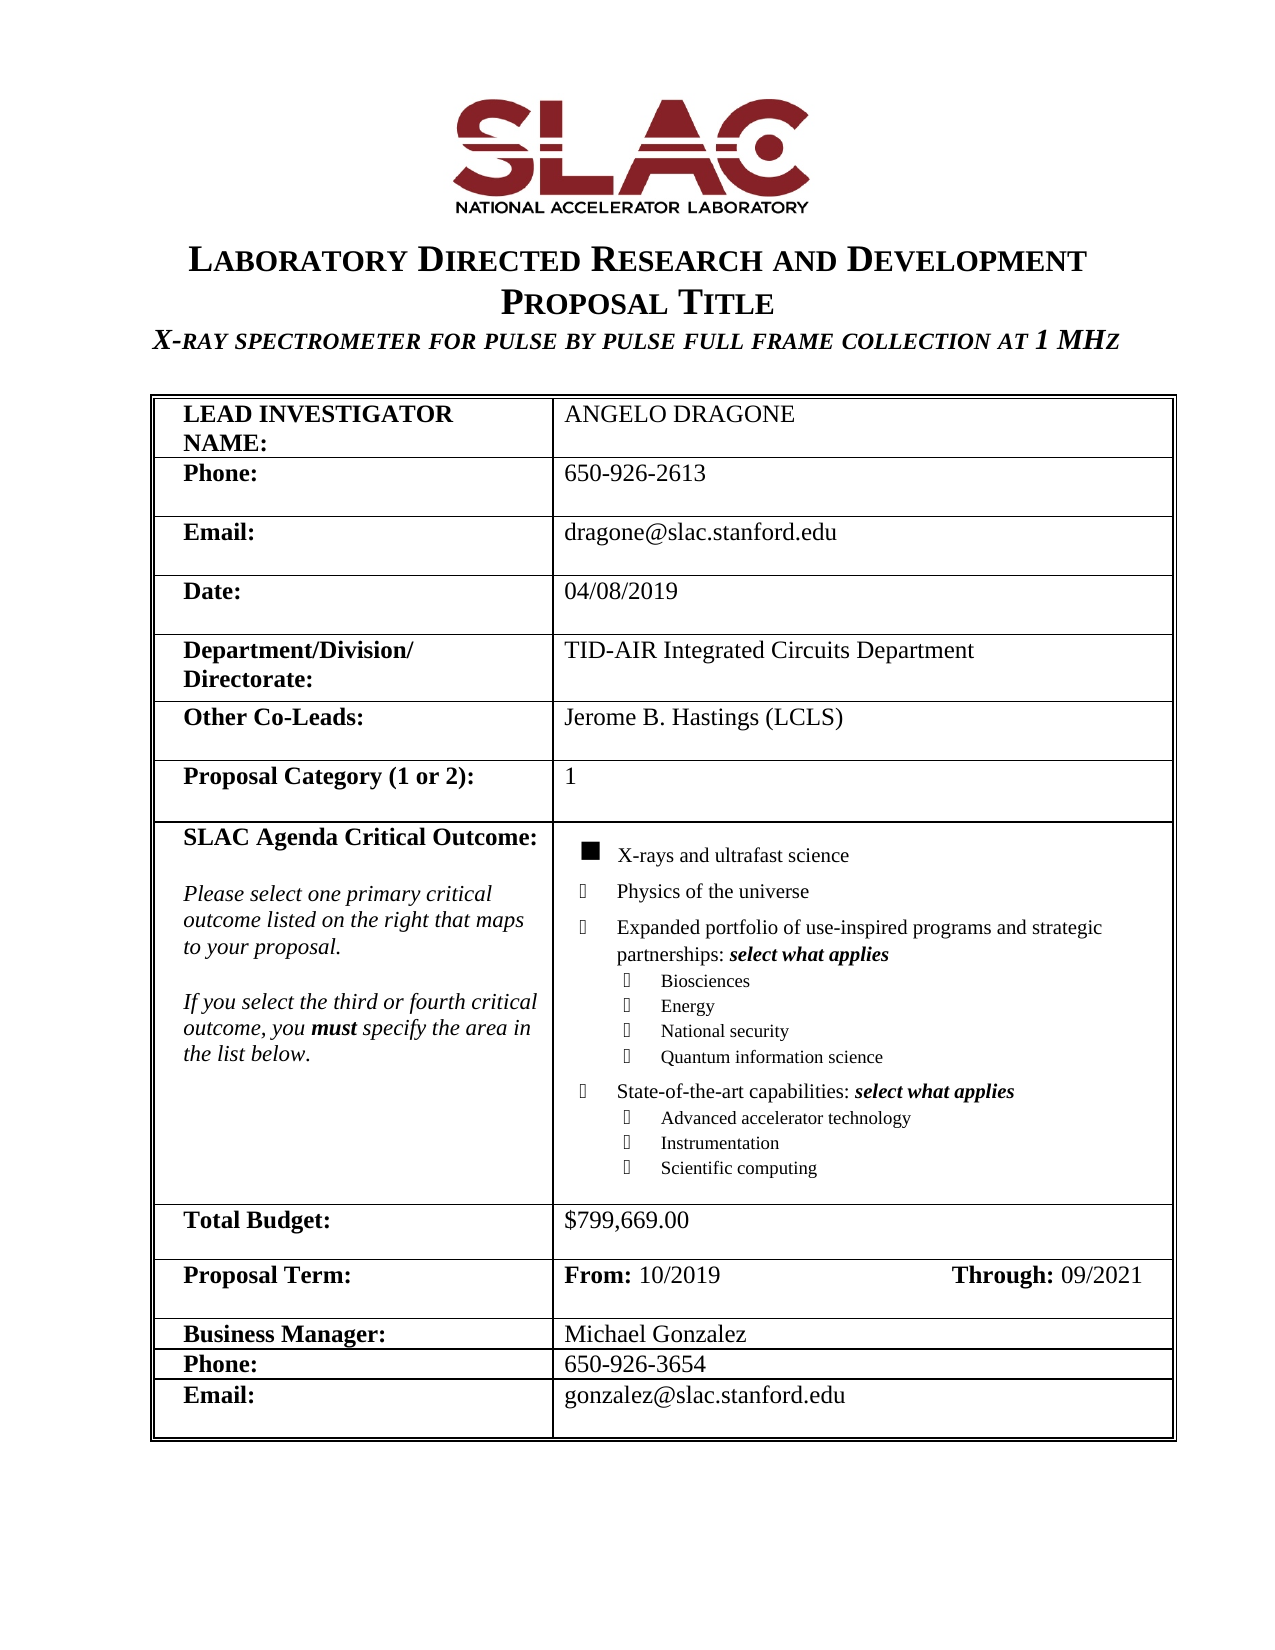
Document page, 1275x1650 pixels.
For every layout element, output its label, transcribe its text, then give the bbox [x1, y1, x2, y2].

title Proposal Title [150, 279, 1125, 322]
table_cell 650-926-3654 [554, 1350, 1172, 1378]
table_cell TID-AIR Integrated Circuits Department [554, 635, 1172, 701]
table_cell Department/Division/ Directorate: [155, 635, 552, 701]
table_cell Email: [155, 1380, 552, 1437]
table_cell Date: [155, 576, 552, 634]
table_cell Michael Gonzalez [554, 1319, 1172, 1348]
table_cell gonzalez@slac.stanford.edu [554, 1380, 1172, 1437]
table_cell Proposal Category (1 or 2): [155, 761, 552, 821]
table_header Angelo Dragone [554, 399, 1172, 457]
table_header Lead INVESTIGATOR NAME: [155, 399, 552, 457]
table_cell SLAC Agenda Critical Outcome: Please select one primary critical outcome listed on the right that maps to your proposal. If you select the third or fourth critical outcome, you must specify the area in the list below. [155, 823, 552, 1204]
table_cell 650-926-2613 [554, 458, 1172, 516]
table_cell Proposal Term: [155, 1260, 552, 1317]
table_cell Other Co-Leads: [155, 702, 552, 760]
table_cell Phone: [155, 1350, 552, 1378]
table_cell From: 10/2019 Through: 09/2021 [554, 1260, 1172, 1317]
title Laboratory Directed Research and Development [150, 236, 1125, 279]
picture [443, 93, 819, 219]
table_cell $799,669.00 [554, 1205, 1172, 1258]
table_cell Total Budget: [155, 1205, 552, 1258]
table_cell Jerome B. Hastings (LCLS) [554, 702, 1172, 760]
table_cell Phone: [155, 458, 552, 516]
table_cell dragone@slac.stanford.edu [554, 517, 1172, 575]
table_cell 04/08/2019 [554, 576, 1172, 634]
table_cell Email: [155, 517, 552, 575]
table_cell 1 [554, 761, 1172, 821]
table_cell ■ X-rays and ultrafast science Physics of the universe Expanded portfolio of use-inspired programs and strategic partnerships: select what applies Biosciences Energy National security Quantum information science State-of-the-art capabilities: select what applies Advanced accelerator technology Instrumentation Scientific computing [554, 823, 1172, 1204]
table_cell Business Manager: [155, 1319, 552, 1348]
title X-ray spectrometer for pulse by pulse full frame collection at 1 MHz [150, 322, 1125, 356]
